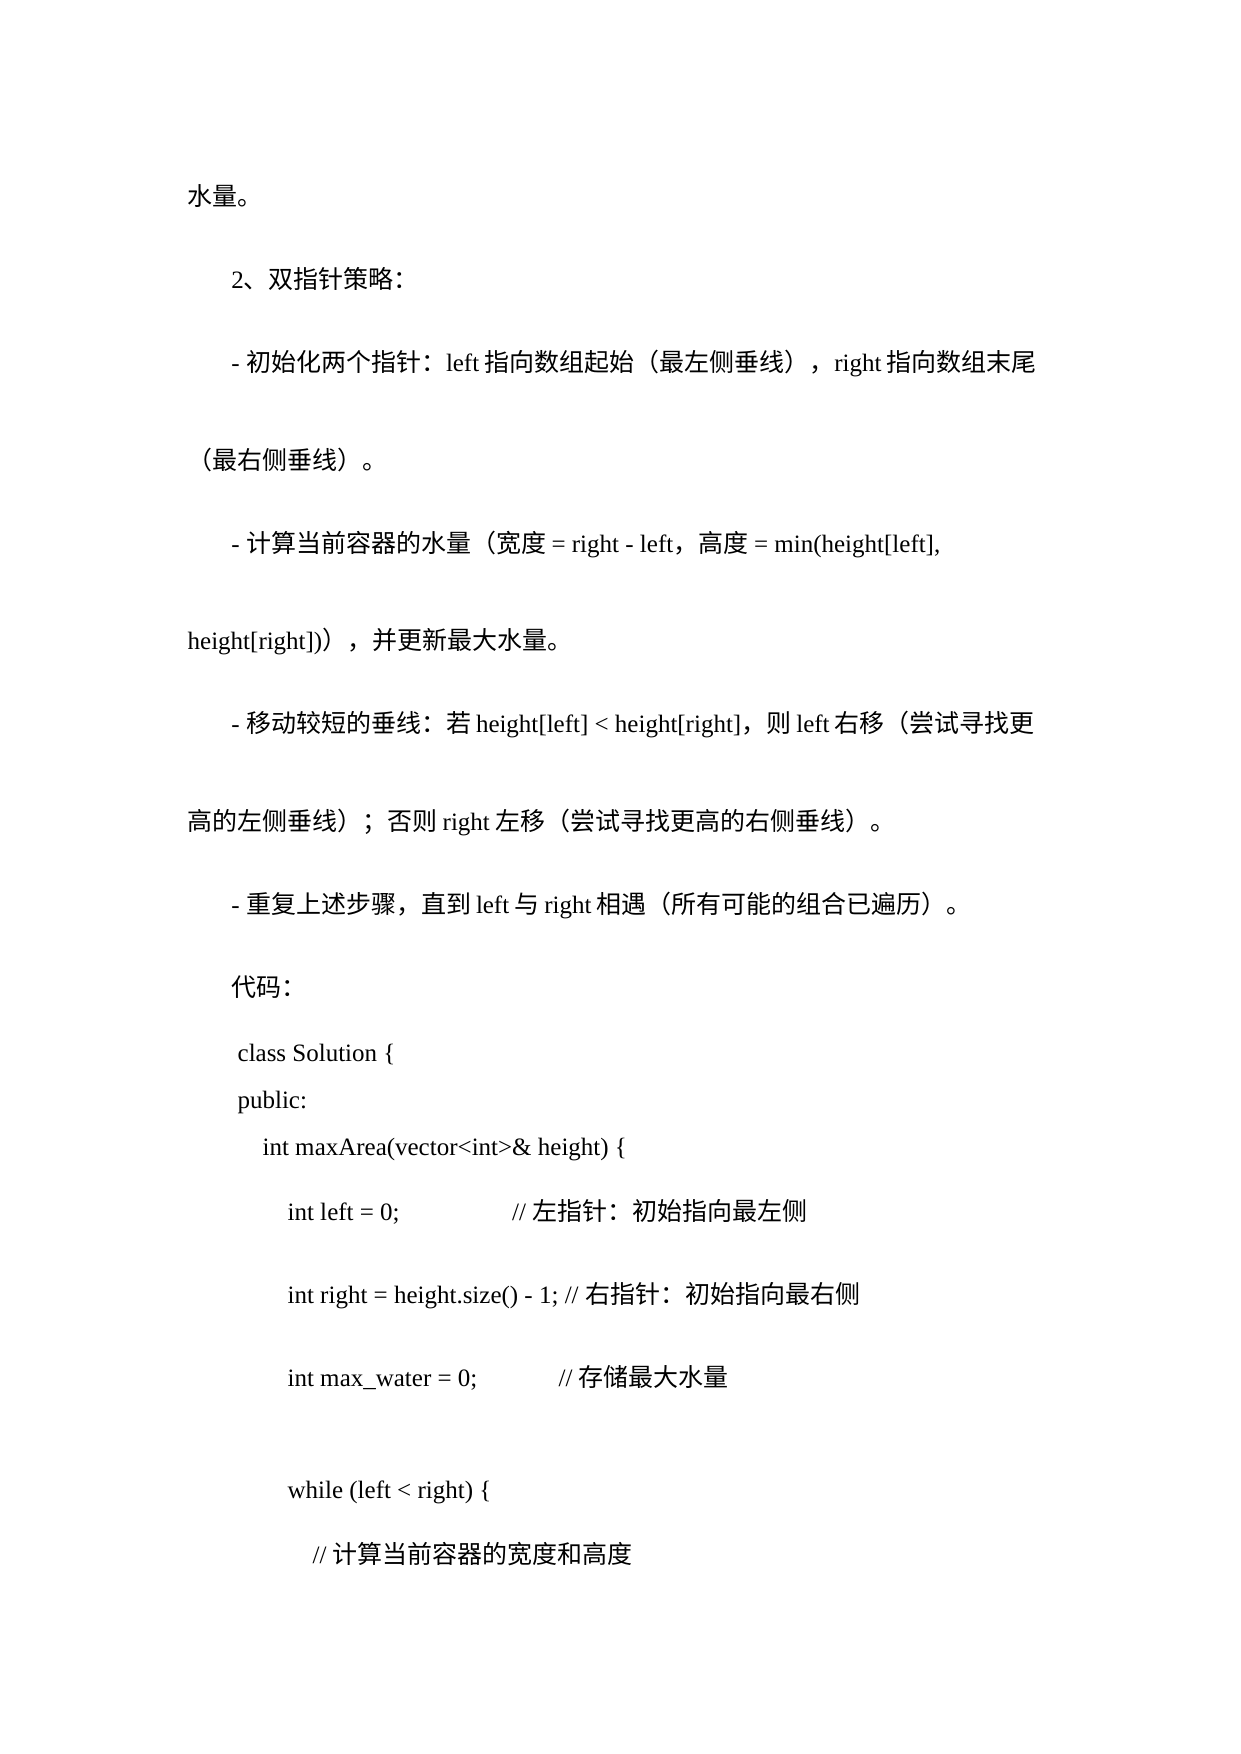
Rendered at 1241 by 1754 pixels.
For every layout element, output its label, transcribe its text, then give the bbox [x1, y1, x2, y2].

text public: [237, 1083, 1053, 1116]
text int max_water = 0; // 存储最大水量 [237, 1343, 1053, 1408]
text while (left < right) { [237, 1473, 1053, 1506]
text int left = 0; // 左指针：初始指向最左侧 [237, 1177, 1053, 1242]
text - 移动较短的垂线：若height[left] < height[right]，则left右移（尝试寻找更高的左侧垂线）；否则right左移（尝试寻找更高的右侧垂线）。 [187, 689, 1053, 852]
text class Solution { [237, 1036, 1053, 1069]
text int maxArea(vector<int>& height) { [237, 1130, 1053, 1163]
text 2、双指针策略： [187, 245, 1053, 310]
text - 计算当前容器的水量（宽度 = right - left，高度 = min(height[left], height[right])），并更新最大水量。 [187, 509, 1053, 671]
text // 计算当前容器的宽度和高度 [237, 1520, 1053, 1585]
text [187, 162, 1053, 227]
text - 初始化两个指针：left指向数组起始（最左侧垂线），right指向数组末尾（最右侧垂线）。 [187, 328, 1053, 491]
text int right = height.size() - 1; // 右指针：初始指向最右侧 [237, 1260, 1053, 1325]
text 代码： [187, 953, 1053, 1018]
text - 重复上述步骤，直到left与right相遇（所有可能的组合已遍历）。 [187, 870, 1053, 935]
